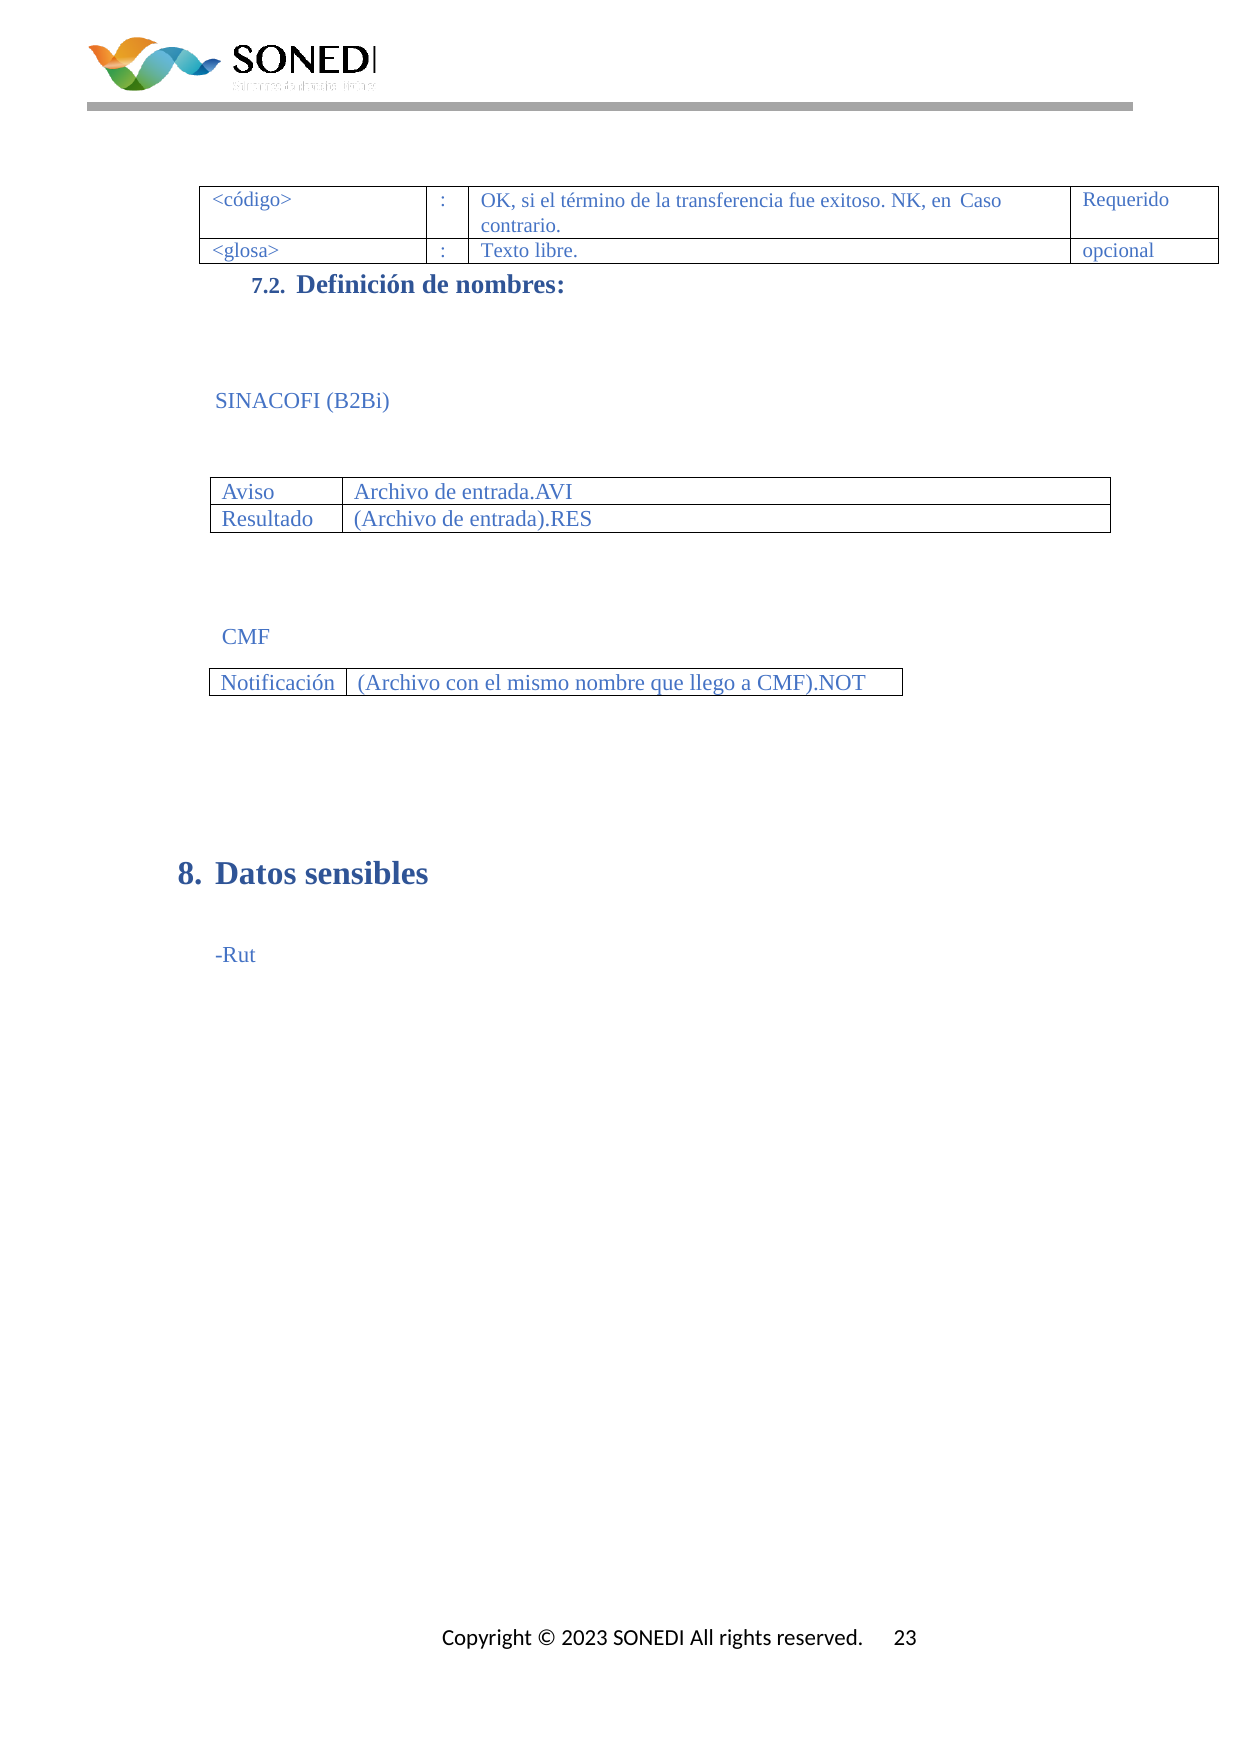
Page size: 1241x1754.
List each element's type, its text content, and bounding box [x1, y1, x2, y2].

table_cell Requerido [1071, 187, 1218, 237]
text SINACOFI (B2Bi) [177, 387, 1181, 413]
table_cell <código> [200, 187, 426, 237]
table_header (Archivo con el mismo nombre que llego a CMF).NOT [347, 669, 902, 695]
table_header Notificación [210, 669, 346, 695]
table_cell opcional [1071, 239, 1218, 263]
table_cell : [427, 187, 468, 237]
table_cell Resultado [211, 505, 342, 532]
table_cell : [427, 239, 468, 263]
table_cell Texto libre. [469, 239, 1070, 263]
table_cell OK, si el término de la transferencia fue exitoso. NK, en Caso contrario. [469, 187, 1070, 237]
text CMF [177, 623, 1181, 649]
table_header Archivo de entrada.AVI [343, 478, 1110, 504]
picture [87, 37, 376, 91]
text -Rut [215, 941, 1181, 968]
subtitle Definición de nombres: [251, 268, 1181, 299]
subtitle Datos sensibles [177, 853, 1181, 891]
table_cell <glosa> [200, 239, 426, 263]
table_cell (Archivo de entrada).RES [343, 505, 1110, 532]
table_header Aviso [211, 478, 342, 504]
